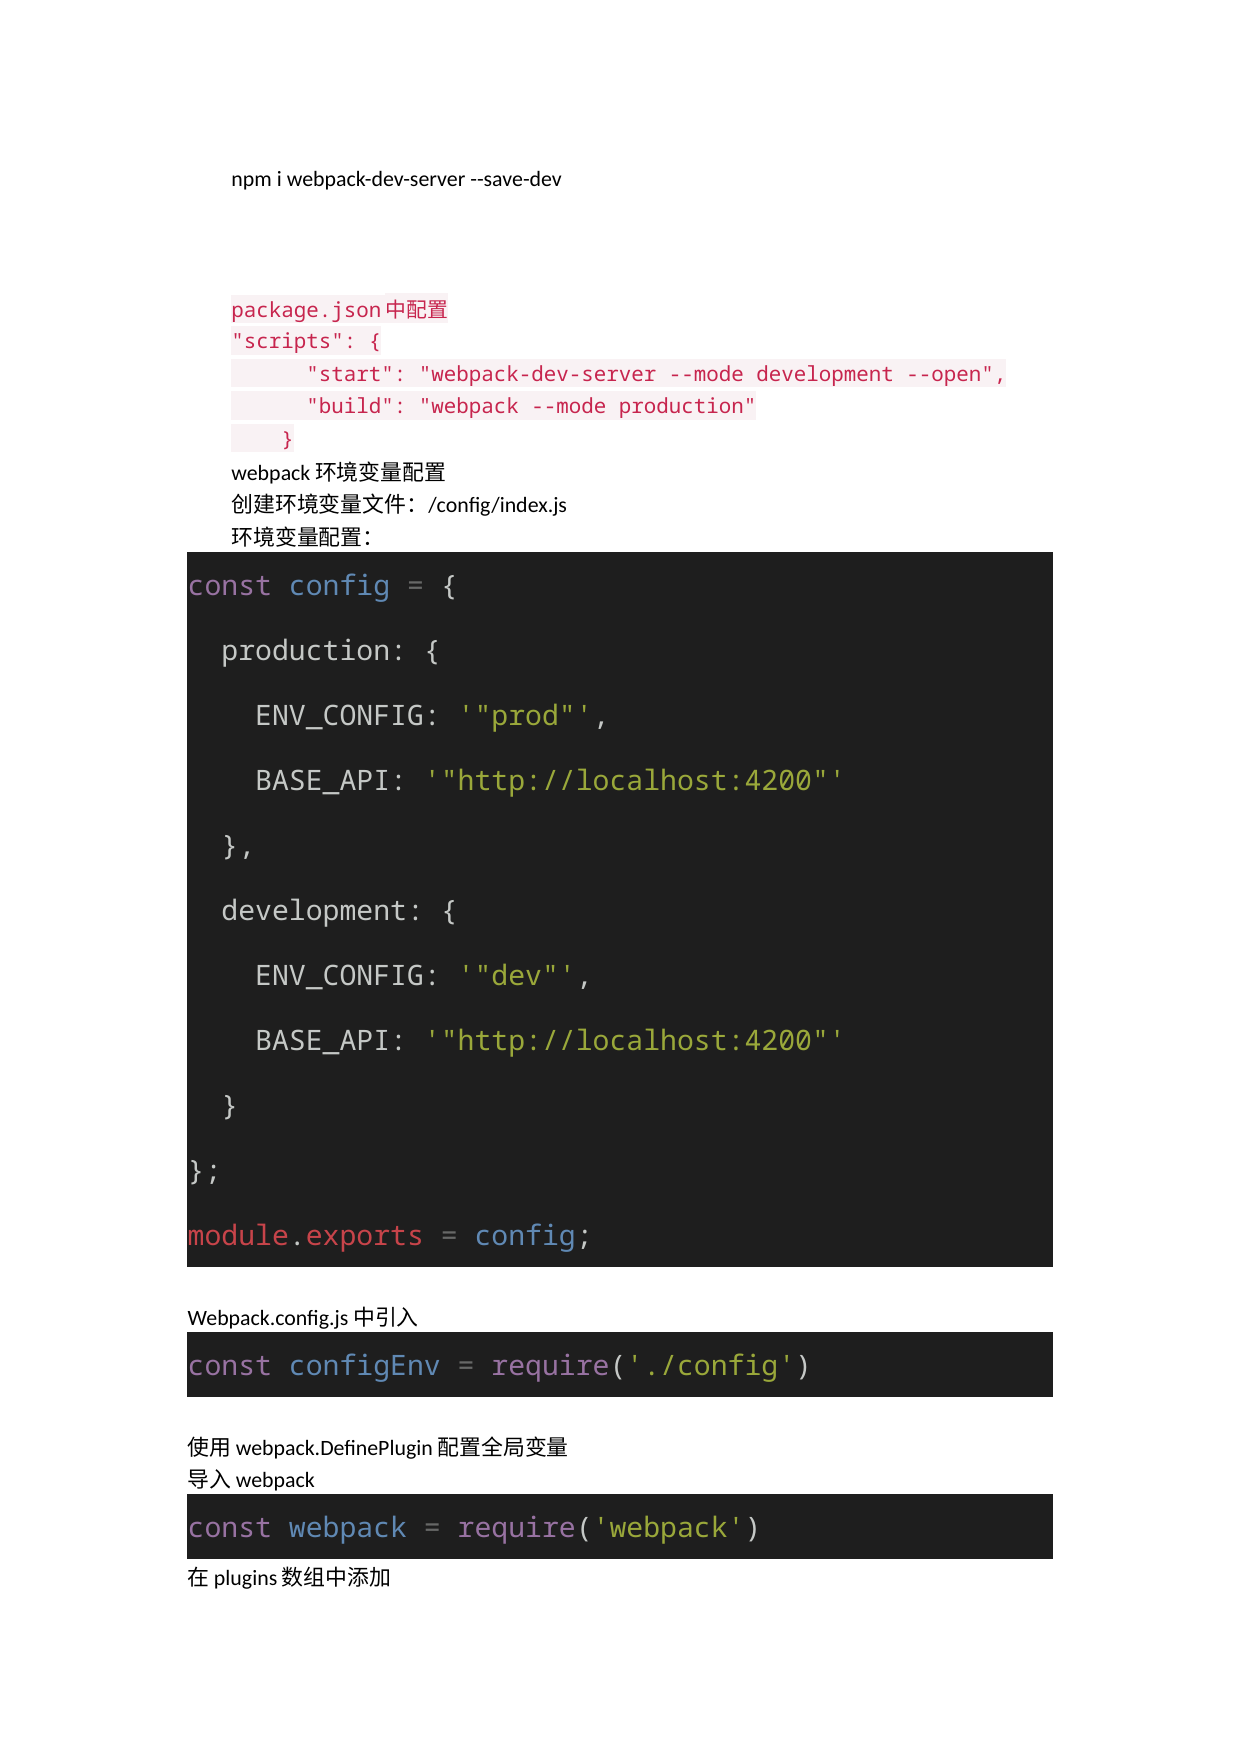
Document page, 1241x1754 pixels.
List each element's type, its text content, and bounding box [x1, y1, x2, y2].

list "start": "webpack-dev-server --mode development --open", [187, 357, 1053, 389]
text const configEnv = require('./config') [187, 1332, 1053, 1397]
text BASE_API: '"http://localhost:4200"' [187, 747, 1053, 812]
text ENV_CONFIG: '"prod"', [187, 682, 1053, 747]
list 导入webpack [187, 1462, 1053, 1494]
list 环境变量配置： [187, 519, 1053, 552]
list "build": "webpack --mode production" [187, 389, 1053, 422]
text }, [187, 812, 1053, 877]
list 创建环境变量文件：/config/index.js [187, 487, 1053, 519]
list webpack环境变量配置 [187, 454, 1053, 487]
text module.exports = config; [187, 1202, 1053, 1267]
list 在plugins数组中添加 [187, 1559, 1053, 1592]
list 使用webpack.DefinePlugin配置全局变量 [187, 1429, 1053, 1462]
text const webpack = require('webpack') [187, 1494, 1053, 1559]
text development: { [187, 877, 1053, 942]
text ENV_CONFIG: '"dev"', [187, 942, 1053, 1007]
list "scripts": { [187, 324, 1053, 357]
text BASE_API: '"http://localhost:4200"' [187, 1007, 1053, 1072]
list } [187, 422, 1053, 454]
list package.json中配置 [187, 292, 1053, 324]
text } [187, 1072, 1053, 1137]
text }; [187, 1137, 1053, 1202]
list Webpack.config.js中引入 [187, 1299, 1053, 1332]
text const config = { [187, 552, 1053, 617]
text production: { [187, 617, 1053, 682]
list npm i webpack-dev-server --save-dev [187, 162, 1053, 194]
